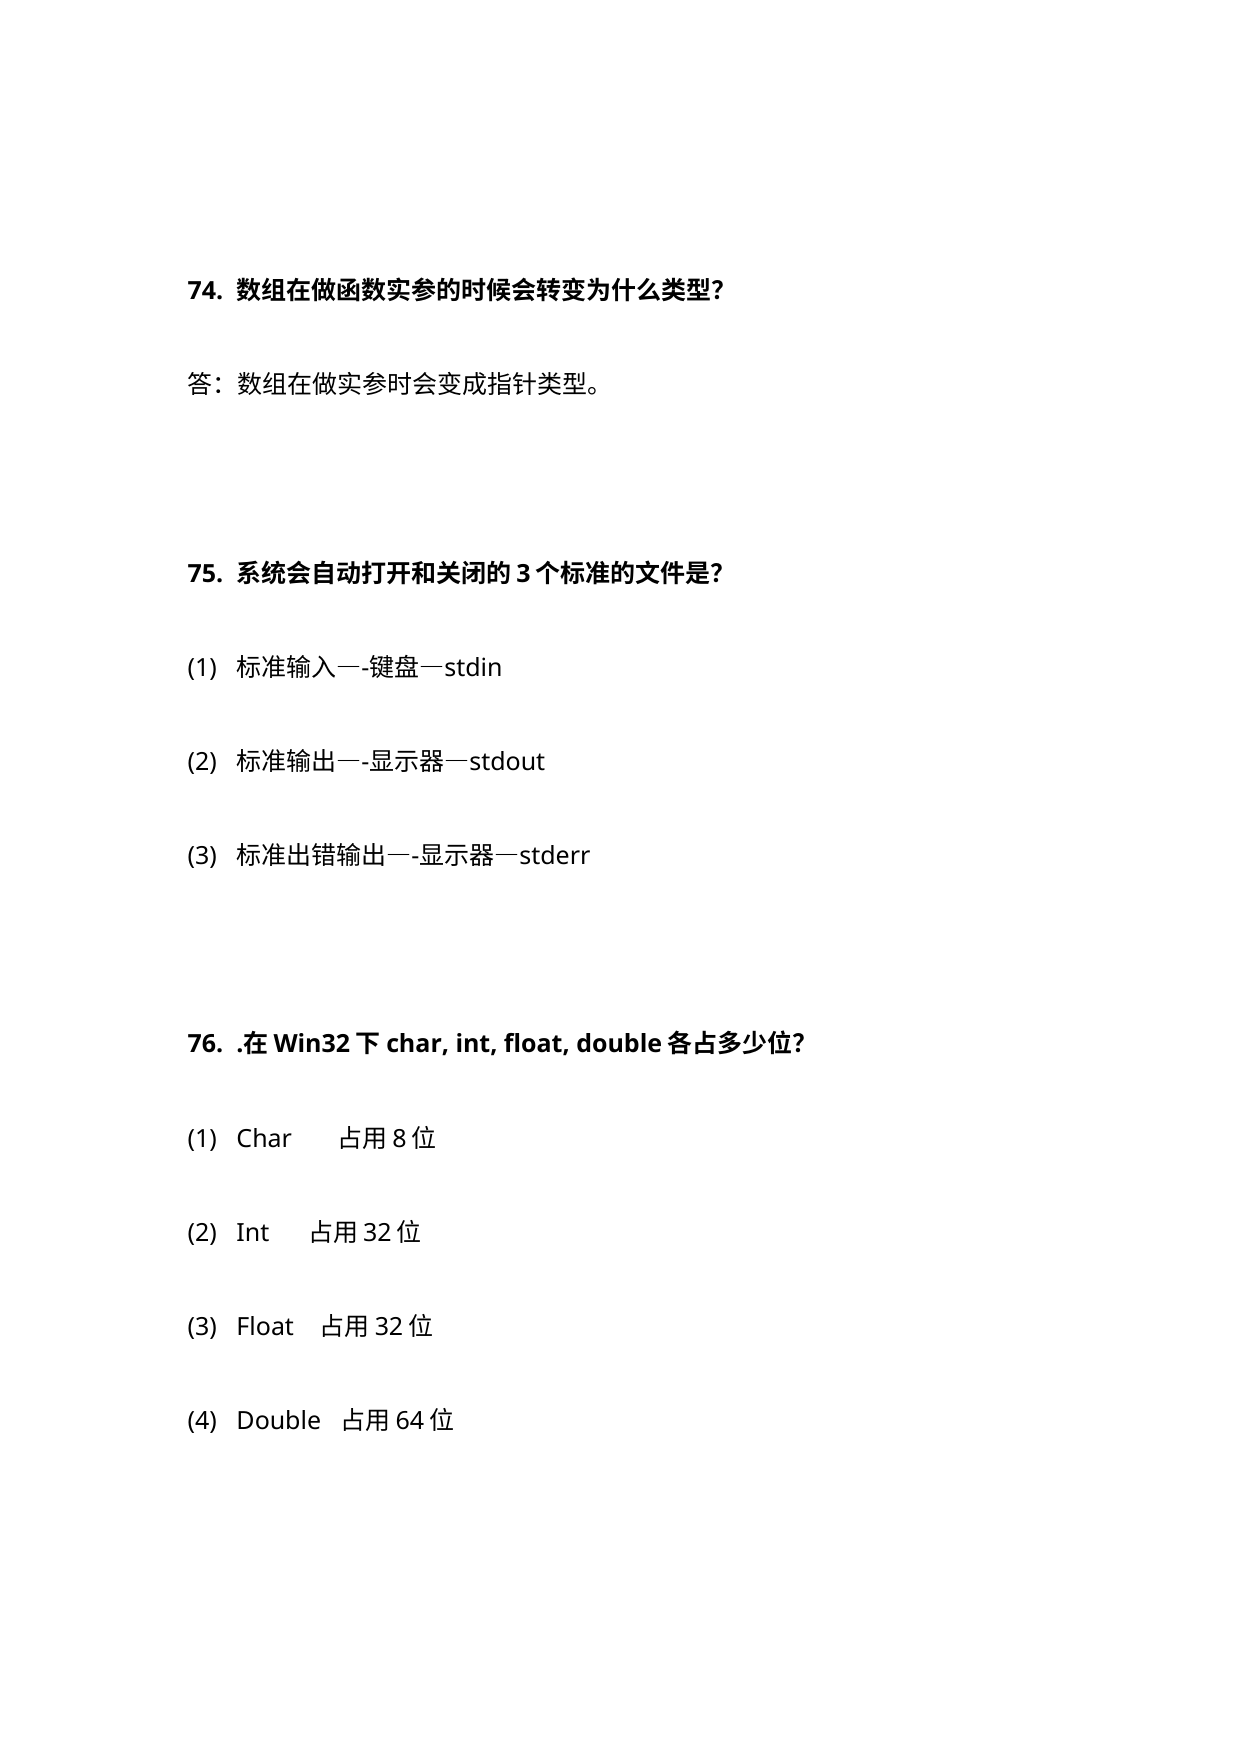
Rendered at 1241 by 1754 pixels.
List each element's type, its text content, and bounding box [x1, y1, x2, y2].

text 76. .在Win32下 char, int, float, double各占多少位？ [187, 1009, 1053, 1074]
text (3) Float 占用32位 [187, 1292, 1053, 1357]
text (2) 标准输出—-显示器—stdout [187, 727, 1053, 792]
text (4) Double 占用64位 [187, 1386, 1053, 1451]
text 答：数组在做实参时会变成指针类型。 [187, 350, 1053, 415]
text (2) Int 占用32位 [187, 1198, 1053, 1263]
text (1) Char 占用8位 [187, 1104, 1053, 1169]
text 74. 数组在做函数实参的时候会转变为什么类型？ [187, 256, 1053, 321]
text (1) 标准输入—-键盘—stdin [187, 633, 1053, 698]
text (3) 标准出错输出—-显示器—stderr [187, 821, 1053, 886]
text 75. 系统会自动打开和关闭的3个标准的文件是？ [187, 539, 1053, 604]
